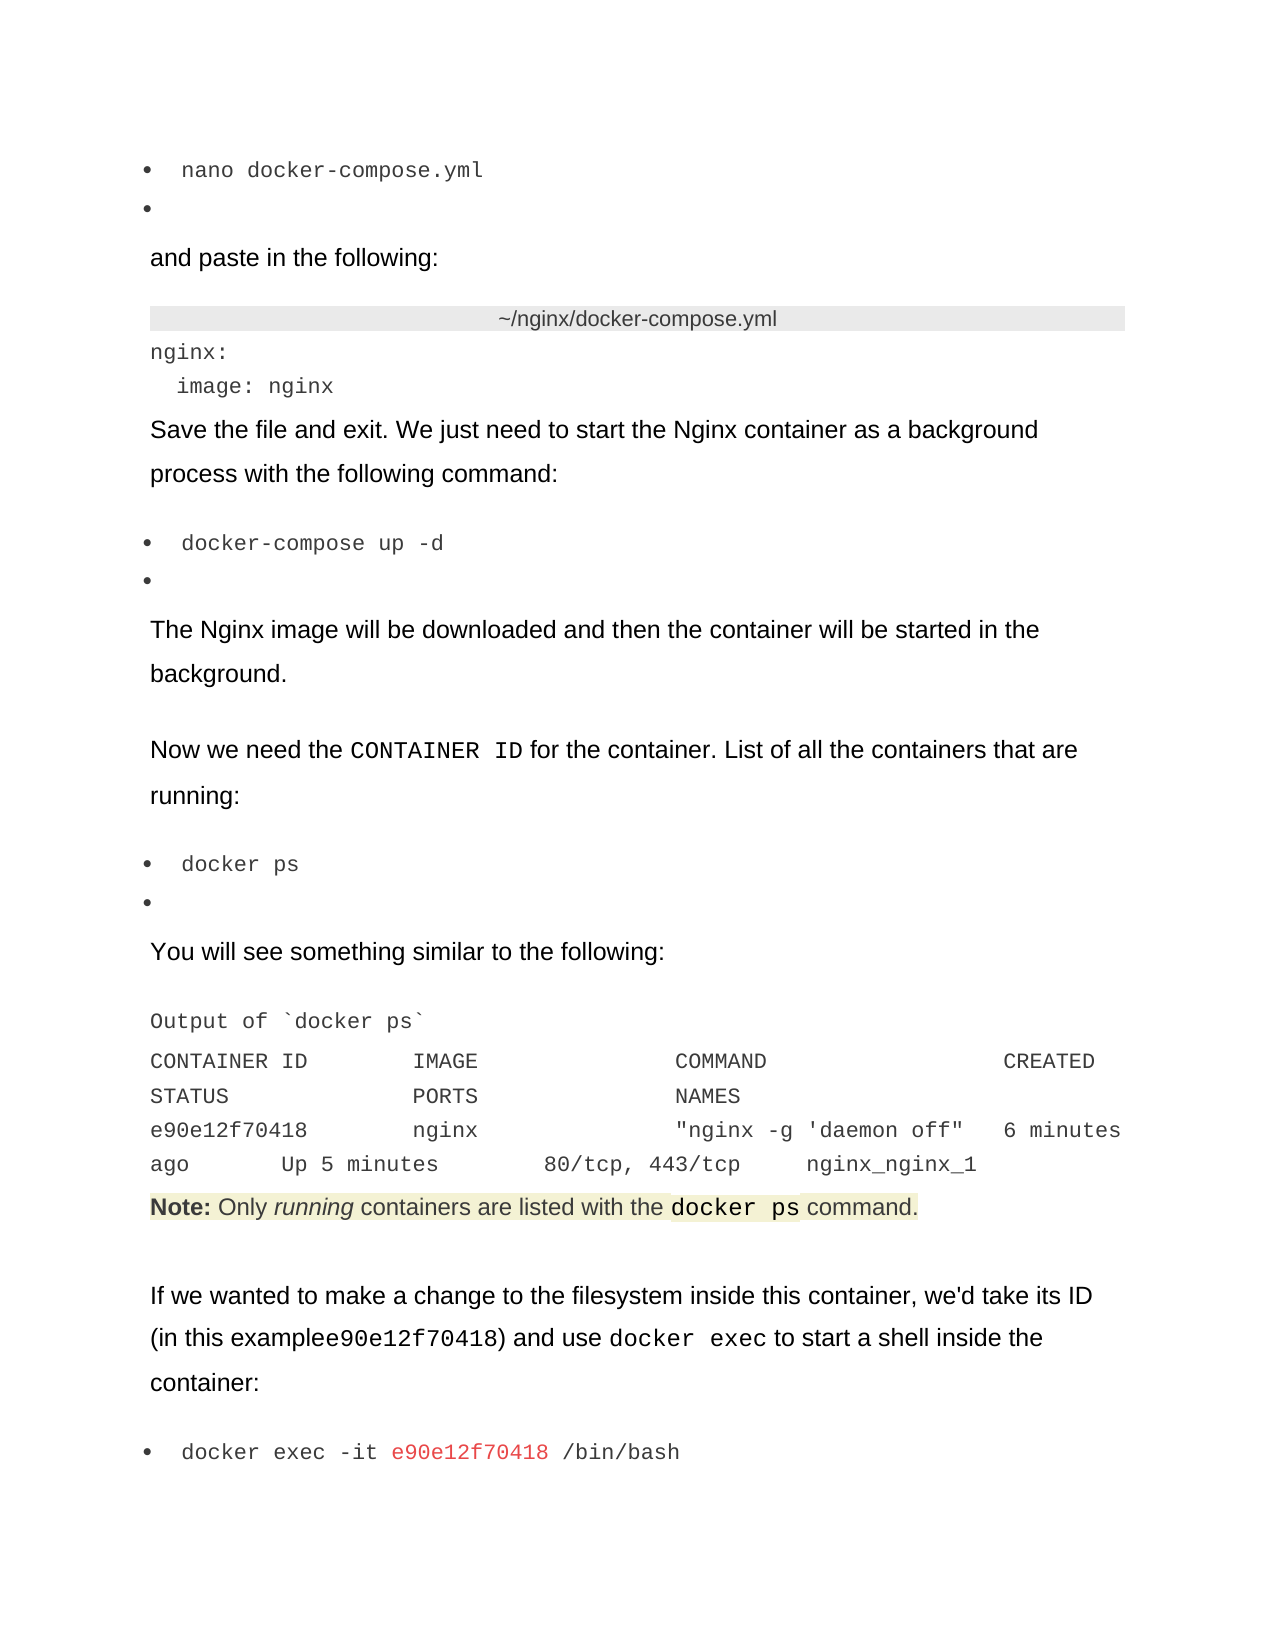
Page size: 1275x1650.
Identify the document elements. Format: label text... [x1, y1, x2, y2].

list docker ps [144, 844, 1125, 878]
text Note: Only running containers are listed with the docker ps command. [150, 1178, 1125, 1266]
text Now we need the CONTAINER ID for the container. List of all the containers that are running: [150, 722, 1125, 809]
text and paste in the following: [150, 228, 1125, 272]
text You will see something similar to the following: [150, 922, 1125, 966]
text Output of `docker ps` [150, 1000, 1125, 1034]
list docker exec -it e90e12f70418 /bin/bash [144, 1431, 1125, 1466]
text CONTAINER ID IMAGE COMMAND CREATED STATUS PORTS NAMES [150, 1041, 1125, 1109]
text nginx: [150, 331, 1125, 366]
list nano docker-compose.yml [144, 150, 1125, 184]
text The Nginx image will be downloaded and then the container will be started in the background. [150, 600, 1125, 688]
text image: nginx [150, 366, 1125, 400]
text e90e12f70418 nginx "nginx -g 'daemon off" 6 minutes ago Up 5 minutes 80/tcp, 443/tcp nginx_nginx_1 [150, 1109, 1125, 1178]
text Save the file and exit. We just need to start the Nginx container as a background process with the following command: [150, 400, 1125, 488]
text ~/nginx/docker-compose.yml [150, 306, 1125, 331]
text If we wanted to make a change to the filesystem inside this container, we'd take its ID (in this examplee90e12f70418) and use docker exec to start a shell inside the container: [150, 1266, 1125, 1397]
list docker-compose up -d [144, 522, 1125, 556]
